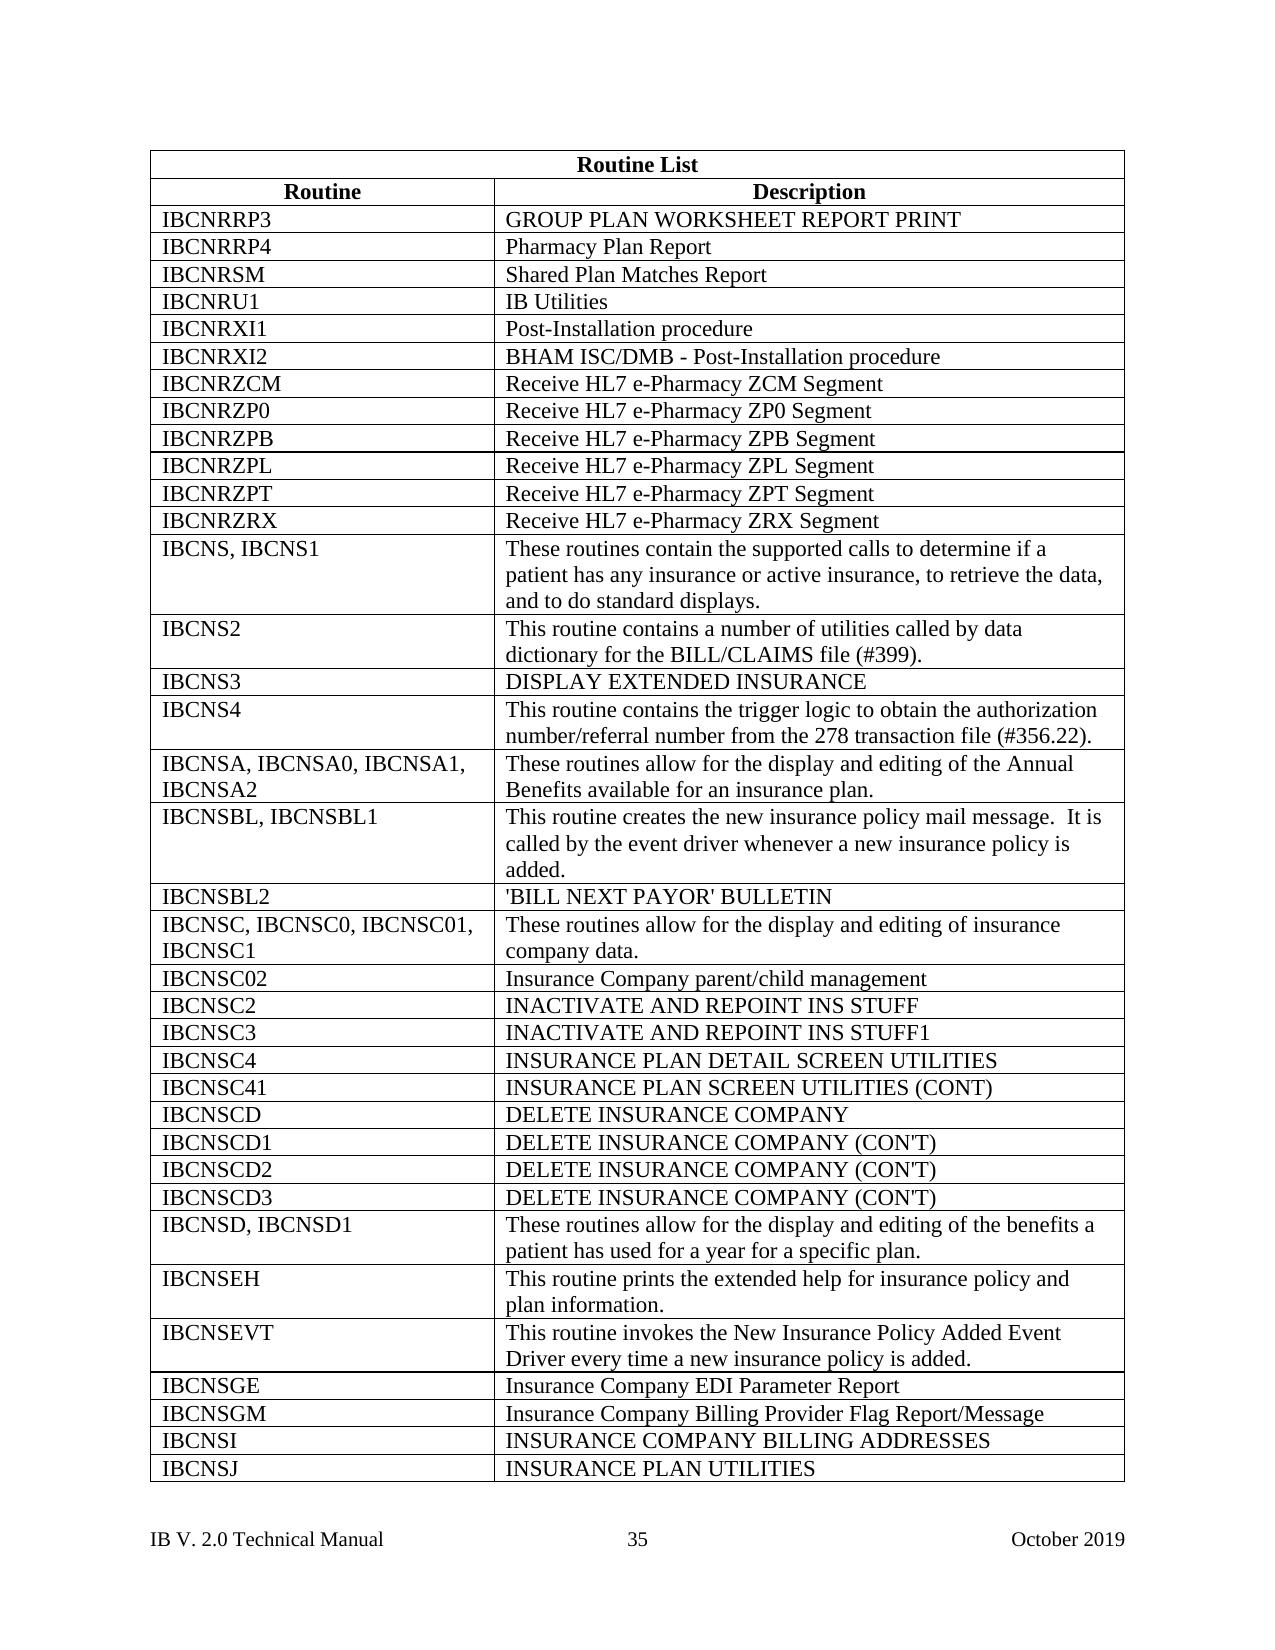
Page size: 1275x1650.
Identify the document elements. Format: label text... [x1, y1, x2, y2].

table_cell Receive HL7 e-Pharmacy ZP0 Segment [495, 398, 1124, 424]
table_cell This routine contains a number of utilities called by data dictionary for the BILL/CLAIMS file (#399). [495, 615, 1124, 667]
table_cell These routines allow for the display and editing of the Annual Benefits available for an insurance plan. [495, 750, 1124, 802]
table_cell INSURANCE PLAN DETAIL SCREEN UTILITIES [495, 1047, 1124, 1073]
table_cell IBCNRXI1 [151, 315, 494, 342]
table_cell IBCNSEH [151, 1265, 494, 1318]
table_cell IBCNS4 [151, 696, 494, 748]
table_cell Pharmacy Plan Report [495, 233, 1124, 259]
table_cell IBCNRRP4 [151, 233, 494, 259]
table_cell IBCNRSM [151, 261, 494, 287]
table_cell DELETE INSURANCE COMPANY (CON'T) [495, 1129, 1124, 1155]
table_cell IB Utilities [495, 288, 1124, 314]
table_cell These routines allow for the display and editing of the benefits a patient has used for a year for a specific plan. [495, 1211, 1124, 1264]
table_cell IBCNS3 [151, 669, 494, 695]
table_cell Receive HL7 e-Pharmacy ZPB Segment [495, 425, 1124, 451]
table_cell IBCNS2 [151, 615, 494, 667]
table_cell INSURANCE PLAN SCREEN UTILITIES (CONT) [495, 1074, 1124, 1101]
table_cell IBCNSI [151, 1427, 494, 1453]
table_cell IBCNSBL, IBCNSBL1 [151, 803, 494, 882]
table_cell Receive HL7 e-Pharmacy ZCM Segment [495, 370, 1124, 397]
table_cell IBCNSBL2 [151, 884, 494, 910]
table_cell IBCNSEVT [151, 1319, 494, 1371]
table_cell DELETE INSURANCE COMPANY (CON'T) [495, 1184, 1124, 1210]
table_cell GROUP PLAN WORKSHEET REPORT PRINT [495, 206, 1124, 232]
table_cell IBCNRZP0 [151, 398, 494, 424]
table_cell IBCNSCD1 [151, 1129, 494, 1155]
table_cell INACTIVATE AND REPOINT INS STUFF1 [495, 1019, 1124, 1046]
table_cell Insurance Company Billing Provider Flag Report/Message [495, 1400, 1124, 1426]
table_cell IBCNRZCM [151, 370, 494, 397]
table_cell This routine contains the trigger logic to obtain the authorization number/referral number from the 278 transaction file (#356.22). [495, 696, 1124, 748]
table_cell INSURANCE PLAN UTILITIES [495, 1455, 1124, 1481]
table_cell IBCNSC02 [151, 965, 494, 991]
table_cell Description [495, 179, 1124, 205]
table_cell IBCNRZPL [151, 453, 494, 479]
table_cell IBCNRZPT [151, 480, 494, 506]
table_cell 'BILL NEXT PAYOR' BULLETIN [495, 884, 1124, 910]
table_cell This routine invokes the New Insurance Policy Added Event Driver every time a new insurance policy is added. [495, 1319, 1124, 1371]
table_cell IBCNSCD2 [151, 1156, 494, 1183]
table_cell DELETE INSURANCE COMPANY (CON'T) [495, 1156, 1124, 1183]
table_cell IBCNRU1 [151, 288, 494, 314]
table_cell IBCNSC2 [151, 992, 494, 1018]
table_header Routine List [151, 151, 1124, 177]
table_cell Receive HL7 e-Pharmacy ZRX Segment [495, 507, 1124, 533]
table_cell Receive HL7 e-Pharmacy ZPL Segment [495, 453, 1124, 479]
table_cell IBCNRRP3 [151, 206, 494, 232]
table_cell Insurance Company parent/child management [495, 965, 1124, 991]
table_cell IBCNS, IBCNS1 [151, 535, 494, 614]
table_cell Receive HL7 e-Pharmacy ZPT Segment [495, 480, 1124, 506]
table_cell IBCNRXI2 [151, 343, 494, 369]
table_cell IBCNSGM [151, 1400, 494, 1426]
table_cell INSURANCE COMPANY BILLING ADDRESSES [495, 1427, 1124, 1453]
table_cell IBCNSC, IBCNSC0, IBCNSC01, IBCNSC1 [151, 911, 494, 963]
table_cell IBCNSCD [151, 1102, 494, 1128]
table_cell IBCNRZPB [151, 425, 494, 451]
table_cell These routines contain the supported calls to determine if a patient has any insurance or active insurance, to retrieve the data, and to do standard displays. [495, 535, 1124, 614]
table_cell IBCNSCD3 [151, 1184, 494, 1210]
table_cell IBCNSJ [151, 1455, 494, 1481]
table_cell IBCNSC3 [151, 1019, 494, 1046]
table_cell BHAM ISC/DMB - Post-Installation procedure [495, 343, 1124, 369]
table_cell Routine [151, 179, 494, 205]
table_cell Post-Installation procedure [495, 315, 1124, 342]
table_cell IBCNRZRX [151, 507, 494, 533]
table_cell This routine prints the extended help for insurance policy and plan information. [495, 1265, 1124, 1318]
table_cell Shared Plan Matches Report [495, 261, 1124, 287]
table_cell IBCNSGE [151, 1373, 494, 1399]
table_cell Insurance Company EDI Parameter Report [495, 1373, 1124, 1399]
table_cell IBCNSD, IBCNSD1 [151, 1211, 494, 1264]
table_cell DELETE INSURANCE COMPANY [495, 1102, 1124, 1128]
table_cell These routines allow for the display and editing of insurance company data. [495, 911, 1124, 963]
table_cell IBCNSC41 [151, 1074, 494, 1101]
table_cell IBCNSA, IBCNSA0, IBCNSA1, IBCNSA2 [151, 750, 494, 802]
table_cell DISPLAY EXTENDED INSURANCE [495, 669, 1124, 695]
table_cell IBCNSC4 [151, 1047, 494, 1073]
table_cell INACTIVATE AND REPOINT INS STUFF [495, 992, 1124, 1018]
table_cell This routine creates the new insurance policy mail message. It is called by the event driver whenever a new insurance policy is added. [495, 803, 1124, 882]
